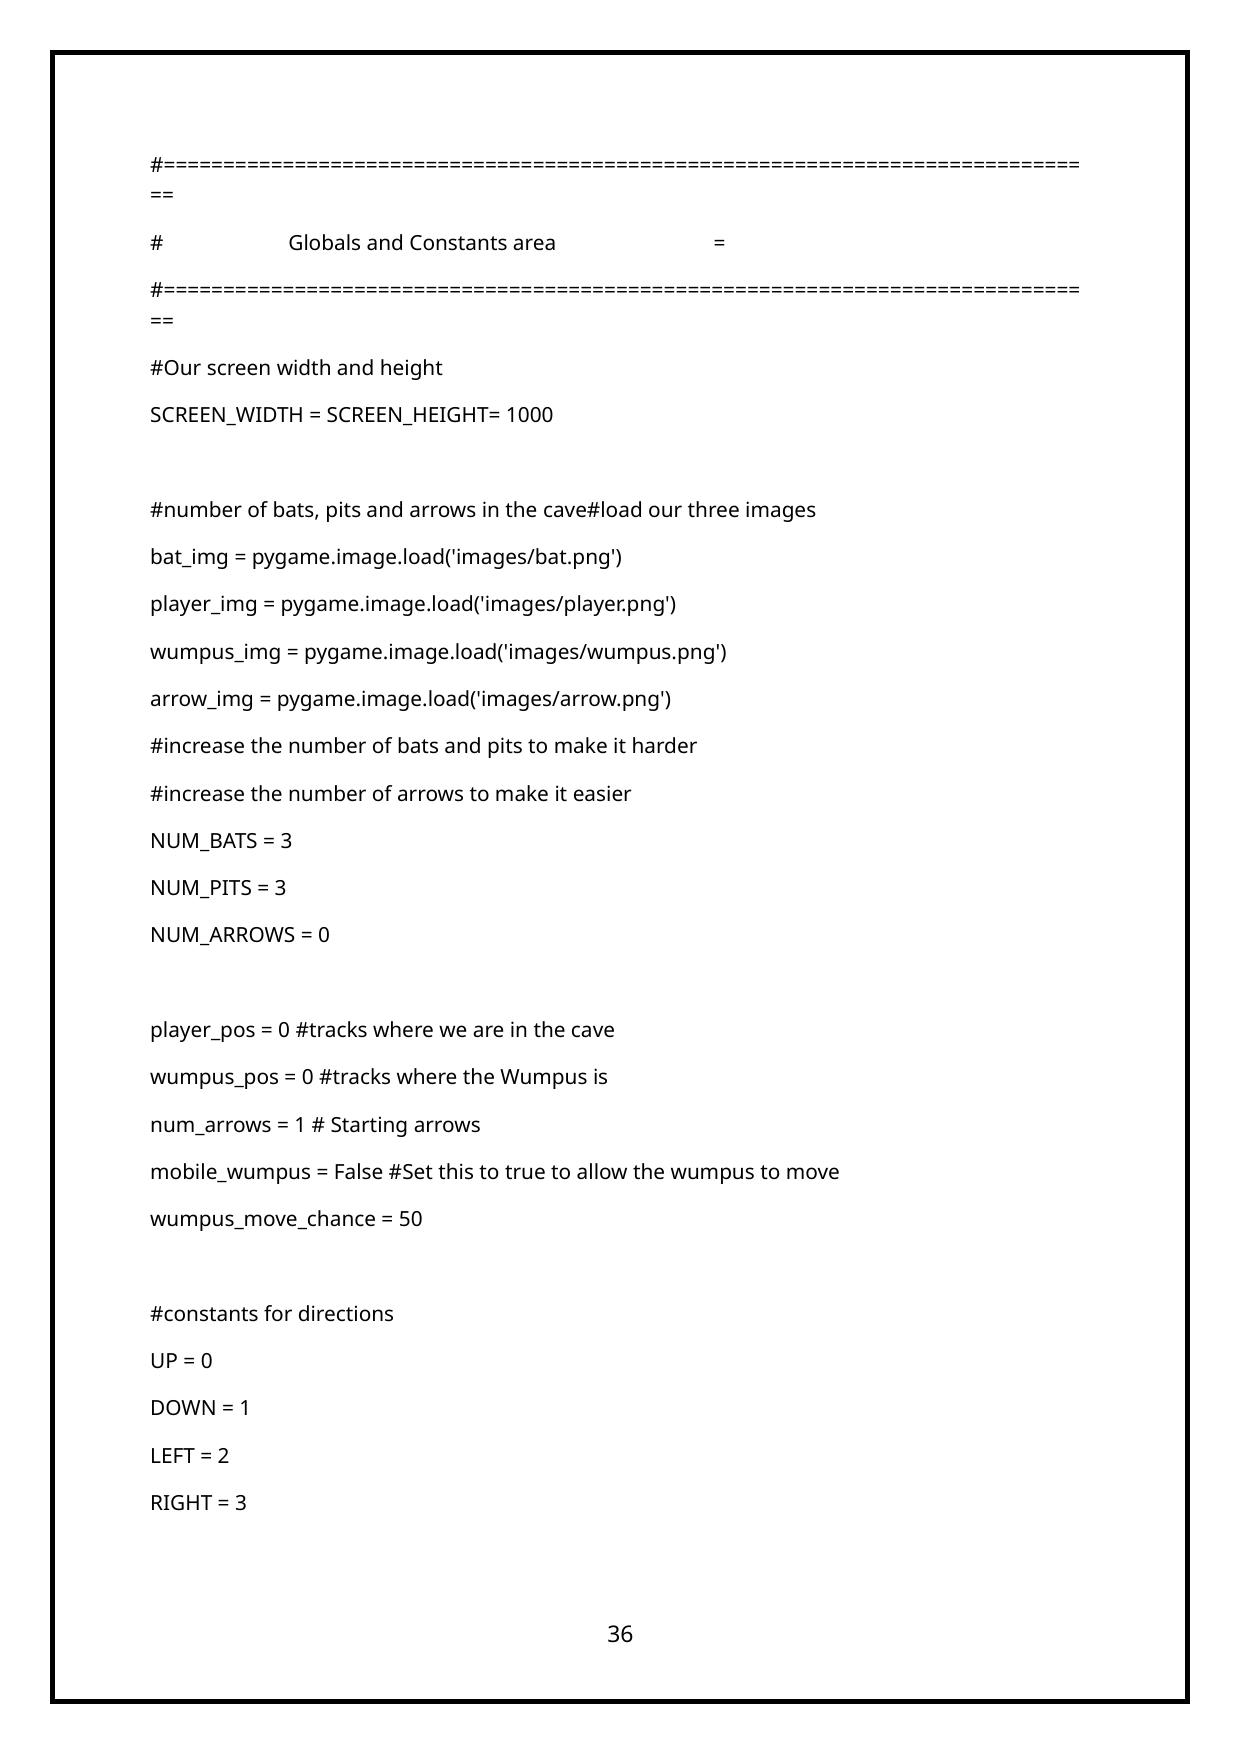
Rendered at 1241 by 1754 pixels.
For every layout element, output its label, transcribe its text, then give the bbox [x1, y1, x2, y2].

text # Globals and Constants area = [150, 228, 1090, 256]
text player_pos = 0 #tracks where we are in the cave [150, 1015, 1090, 1044]
text player_img = pygame.image.load('images/player.png') [150, 589, 1090, 618]
text #number of bats, pits and arrows in the cave#load our three images [150, 495, 1090, 523]
text NUM_PITS = 3 [150, 873, 1090, 902]
text mobile_wumpus = False #Set this to true to allow the wumpus to move [150, 1157, 1090, 1186]
text SCREEN_WIDTH = SCREEN_HEIGHT= 1000 [150, 400, 1090, 429]
text LEFT = 2 [150, 1441, 1090, 1469]
text DOWN = 1 [150, 1393, 1090, 1422]
text #increase the number of bats and pits to make it harder [150, 731, 1090, 760]
text RIGHT = 3 [150, 1488, 1090, 1517]
text num_arrows = 1 # Starting arrows [150, 1110, 1090, 1138]
text #constants for directions [150, 1299, 1090, 1327]
text NUM_BATS = 3 [150, 826, 1090, 854]
text arrow_img = pygame.image.load('images/arrow.png') [150, 684, 1090, 713]
text #=============================================================================== [150, 150, 1090, 209]
text wumpus_pos = 0 #tracks where the Wumpus is [150, 1062, 1090, 1091]
text #increase the number of arrows to make it easier [150, 779, 1090, 807]
text #=============================================================================== [150, 275, 1090, 334]
text wumpus_img = pygame.image.load('images/wumpus.png') [150, 637, 1090, 665]
text bat_img = pygame.image.load('images/bat.png') [150, 542, 1090, 571]
text wumpus_move_chance = 50 [150, 1204, 1090, 1233]
text UP = 0 [150, 1346, 1090, 1375]
text NUM_ARROWS = 0 [150, 921, 1090, 949]
text #Our screen width and height [150, 353, 1090, 382]
